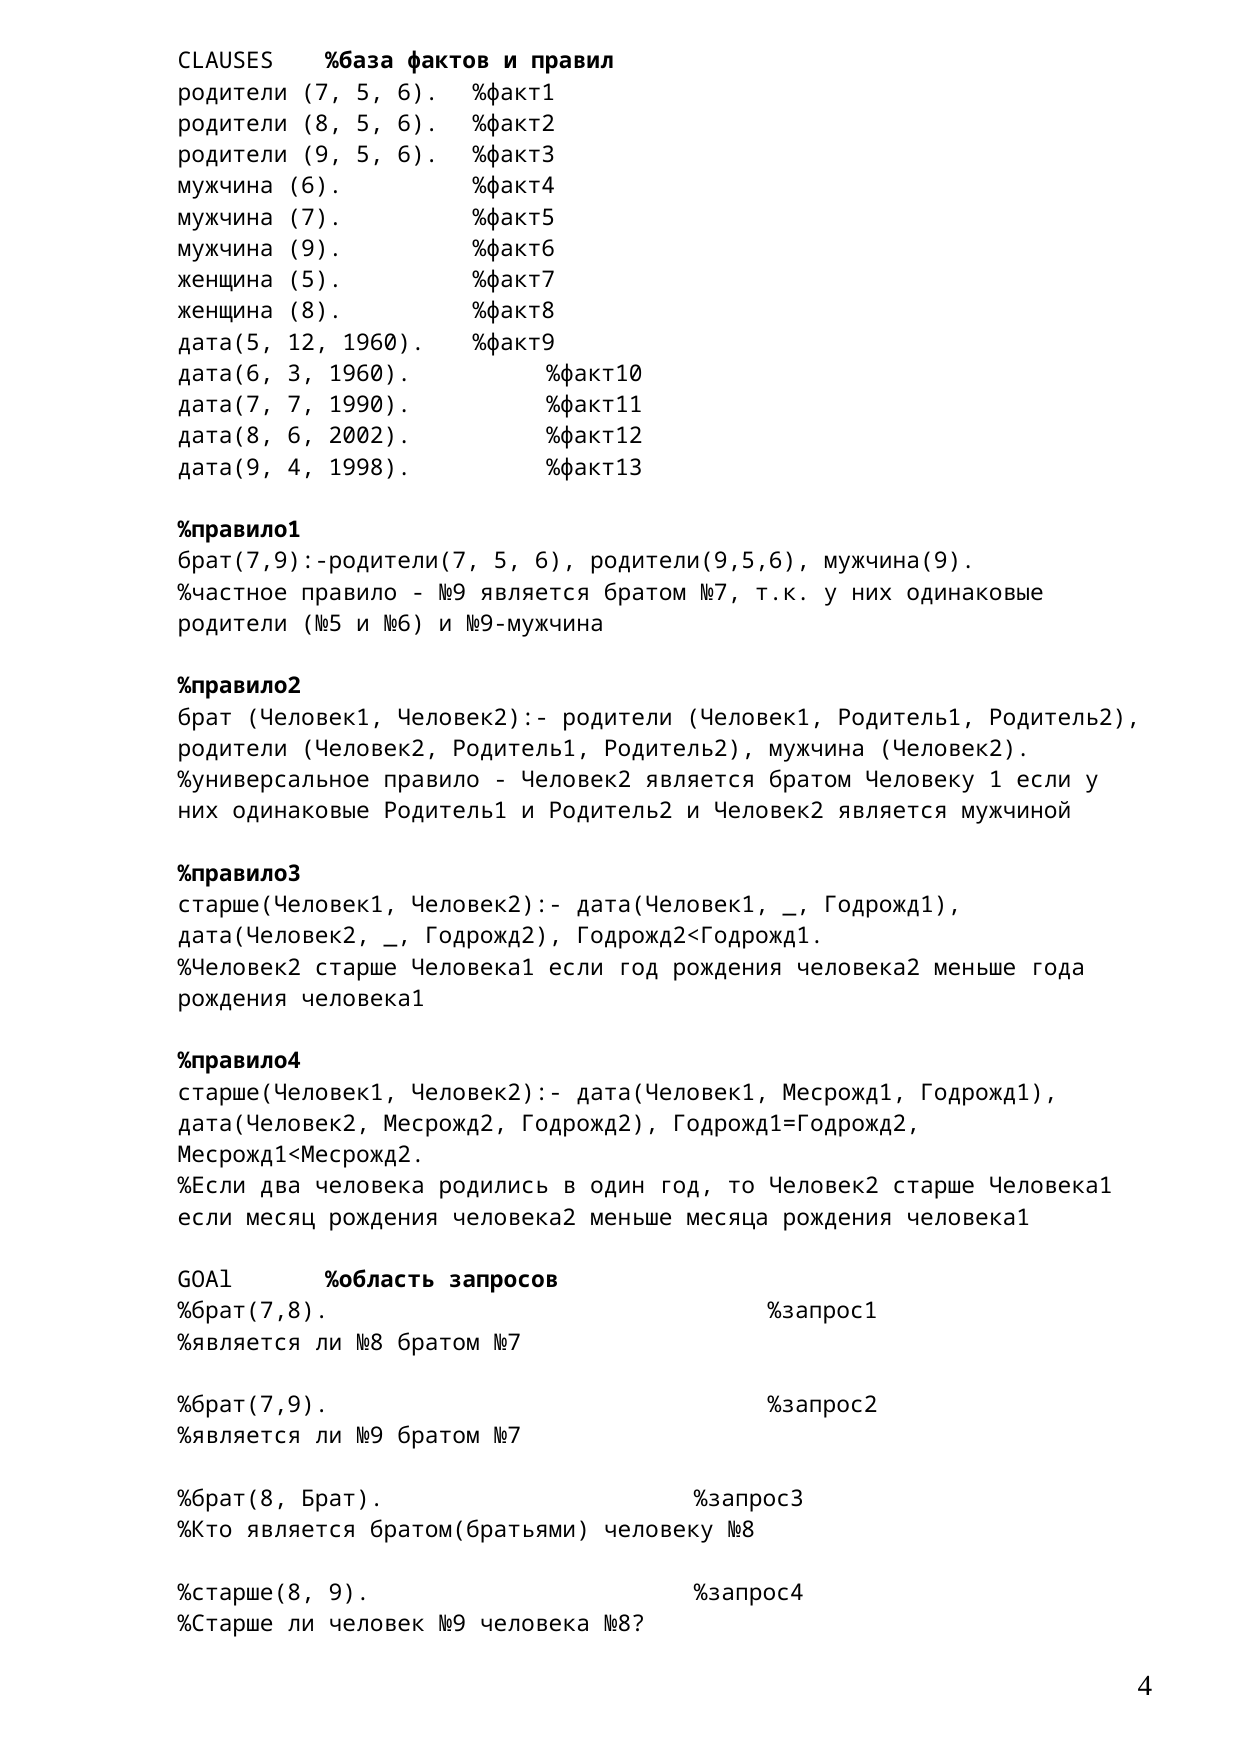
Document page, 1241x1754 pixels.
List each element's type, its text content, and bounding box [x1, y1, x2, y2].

text мужчина (6). %факт4 [177, 169, 1152, 201]
text мужчина (7). %факт5 [177, 201, 1152, 232]
text дата(5, 12, 1960). %факт9 [177, 326, 1152, 357]
text %брат(7,8). %запрос1 [177, 1294, 1152, 1326]
text мужчина (9). %факт6 [177, 232, 1152, 263]
text %является ли №8 братом №7 [177, 1326, 1152, 1357]
text родители (7, 5, 6). %факт1 [177, 76, 1152, 107]
text %является ли №9 братом №7 [177, 1419, 1152, 1451]
text дата(8, 6, 2002). %факт12 [177, 419, 1152, 451]
text женщина (8). %факт8 [177, 294, 1152, 326]
text %правило3 [177, 857, 1152, 888]
text дата(6, 3, 1960). %факт10 [177, 357, 1152, 388]
text CLAUSES %база фактов и правил [177, 44, 1152, 76]
text старше(Человек1, Человек2):- дата(Человек1, Месрожд1, Годрожд1), дата(Человек2, Месрожд2, Годрожд2), Годрожд1=Годрожд2, Месрожд1<Месрожд2. [177, 1076, 1152, 1169]
text %правило4 [177, 1044, 1152, 1076]
text старше(Человек1, Человек2):- дата(Человек1, _, Годрожд1), дата(Человек2, _, Годрожд2), Годрожд2<Годрожд1. [177, 888, 1152, 951]
text %брат(7,9). %запрос2 [177, 1388, 1152, 1419]
text %Человек2 старше Человека1 если год рождения человека2 меньше года рождения человека1 [177, 951, 1152, 1013]
text родители (9, 5, 6). %факт3 [177, 138, 1152, 169]
text %Если два человека родились в один год, то Человек2 старше Человека1 если месяц рождения человека2 меньше месяца рождения человека1 [177, 1169, 1152, 1232]
text %правило2 [177, 669, 1152, 701]
text дата(9, 4, 1998). %факт13 [177, 451, 1152, 482]
text %правило1 [177, 513, 1152, 544]
text %частное правило - №9 является братом №7, т.к. у них одинаковые родители (№5 и №6) и №9-мужчина [177, 576, 1152, 638]
text родители (8, 5, 6). %факт2 [177, 107, 1152, 138]
text брат (Человек1, Человек2):- родители (Человек1, Родитель1, Родитель2), родители (Человек2, Родитель1, Родитель2), мужчина (Человек2). [177, 701, 1152, 763]
text %универсальное правило - Человек2 является братом Человеку 1 если у них одинаковые Родитель1 и Родитель2 и Человек2 является мужчиной [177, 763, 1152, 826]
text GOAl %область запросов [177, 1263, 1152, 1294]
text женщина (5). %факт7 [177, 263, 1152, 294]
text дата(7, 7, 1990). %факт11 [177, 388, 1152, 419]
text %брат(8, Брат). %запрос3 [177, 1482, 1152, 1513]
text брат(7,9):-родители(7, 5, 6), родители(9,5,6), мужчина(9). [177, 544, 1152, 576]
text %Старше ли человек №9 человека №8? [177, 1607, 1152, 1638]
text %Кто является братом(братьями) человеку №8 [177, 1513, 1152, 1544]
text %старше(8, 9). %запрос4 [177, 1576, 1152, 1607]
